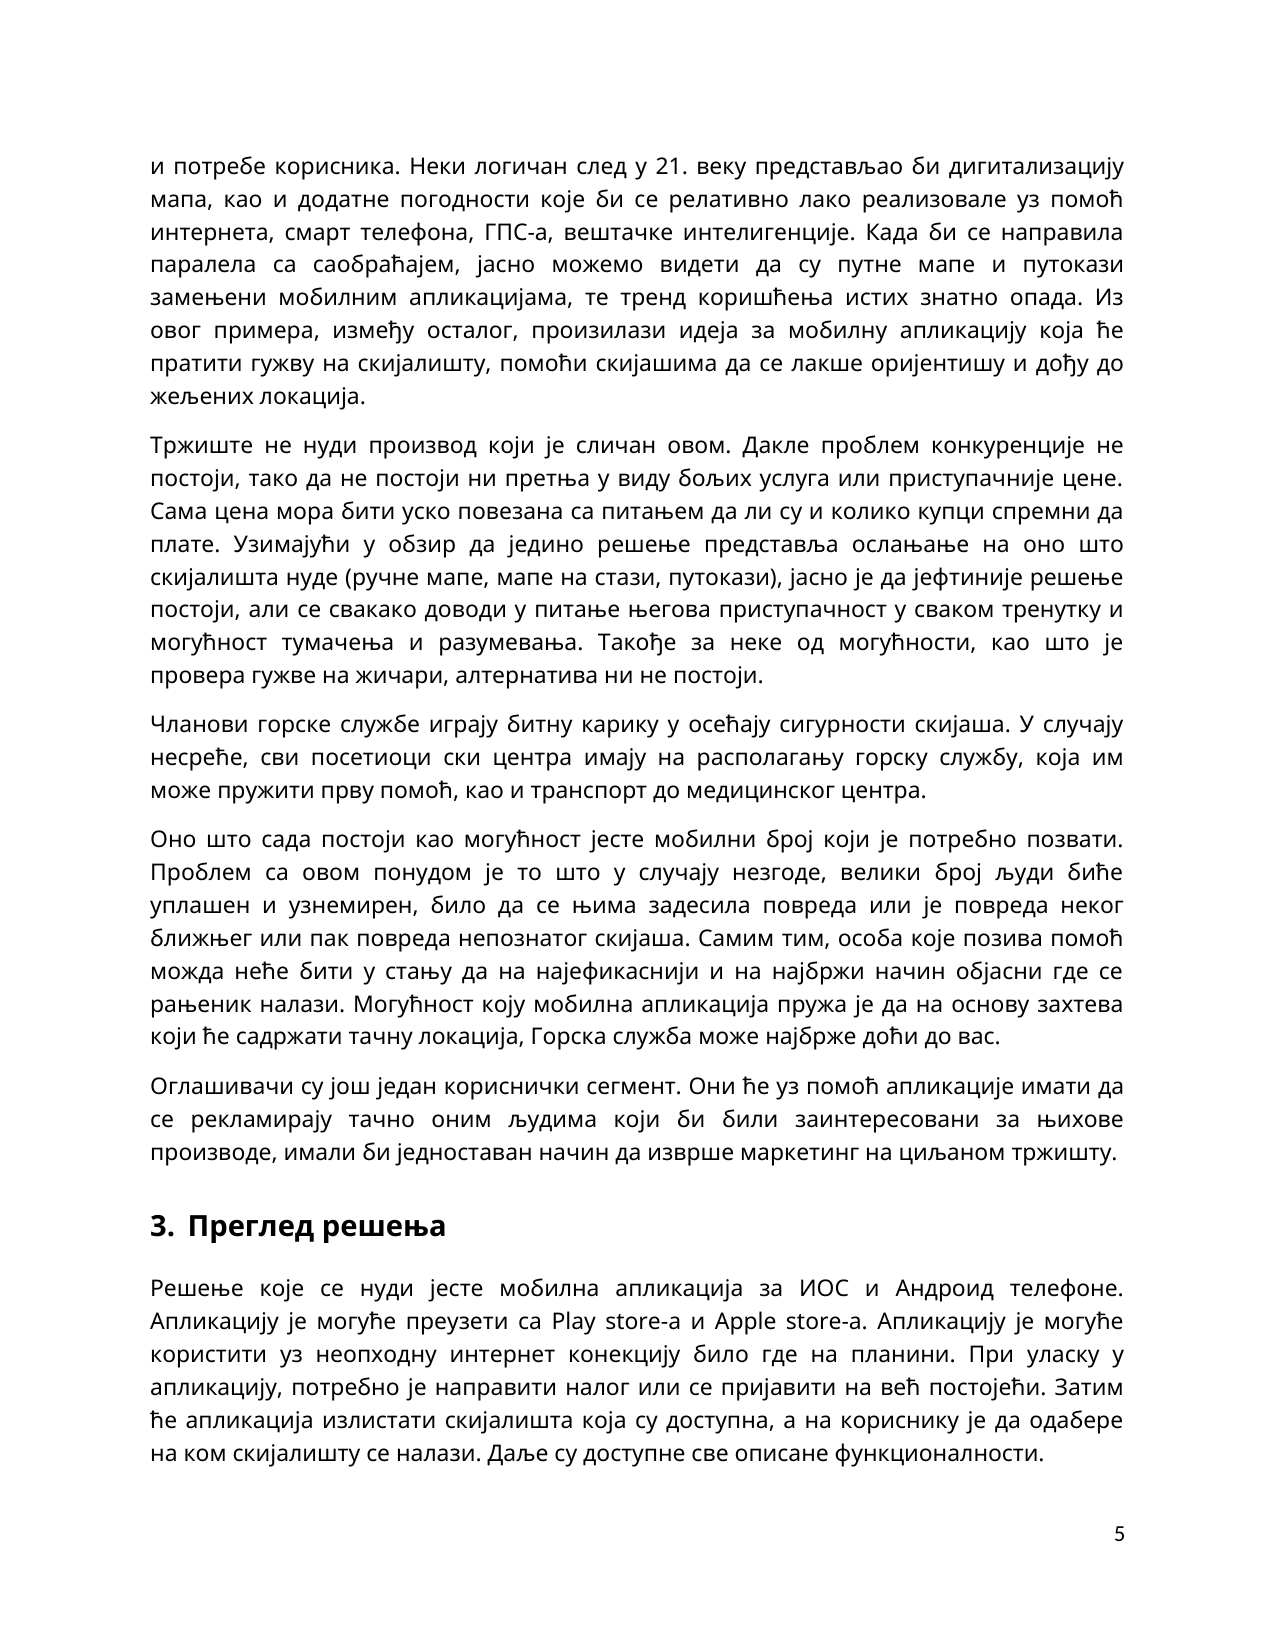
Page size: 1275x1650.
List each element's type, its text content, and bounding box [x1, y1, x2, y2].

text Чланови горске службе играју битну карику у осећају сигурности скијаша. У случају несреће, сви посетиоци ски центра имају на располагању горску службу, која им може пружити прву помоћ, као и транспорт до медицинског центра. [150, 708, 1125, 805]
text Оно што сада постоји као могућност јесте мобилни број који је потребно позвати. Проблем са овом понудом је то што у случају незгоде, велики број људи биће уплашен и узнемирен, било да се њима задесила повреда или је повреда неког ближњег или пак повреда непознатог скијаша. Самим тим, особа које позива помоћ можда неће бити у стању да на најефикаснији и на најбржи начин објасни где се рањеник налази. Могућност коју мобилна апликација пружа је да на основу захтева који ће садржати тачну локација, Горска служба може најбрже доћи до вас. [150, 823, 1125, 1052]
text Решење које се нуди јесте мобилна апликација за ИОС и Андроид телефоне. Апликацију је могуће преузети са Play store-a и Apple store-a. Апликацију је могуће користити уз неопходну интернет конекцију било где на планини. При уласку у апликацију, потребно је направити налог или се пријавити на већ постојећи. Затим ће апликација излистати скијалишта која су доступна, а на кориснику је да одабере на ком скијалишту се налази. Даље су доступне све описане функционалности. [150, 1272, 1125, 1468]
subtitle Преглед решења [150, 1206, 1125, 1245]
text Оглашивачи су још један кориснички сегмент. Они ће уз помоћ апликације имати да се рекламирају тачно оним људима који би били заинтересовани за њихове производе, имали би једноставан начин да изврше маркетинг на циљаном тржишту. [150, 1070, 1125, 1167]
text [150, 150, 1125, 411]
text Tржиште не нуди производ који је сличан овом. Дакле проблем конкуренције не постоји, тако да не постoји ни претња у виду бољих услуга или приступачније цене. Сама цена мора бити уско повезана са питањем да ли су и колико купци спремни да плате. Узимајући у обзир да једино решење представља ослањање на оно што скијалишта нуде (ручне мапе, мапе на стази, путокази), јасно је да јефтиније решење постоји, али се свакако доводи у питање његова приступачност у сваком тренутку и могућност тумачења и разумевања. Такође за неке од могућности, као што је провера гужве на жичари, алтернатива ни не постоји. [150, 429, 1125, 690]
